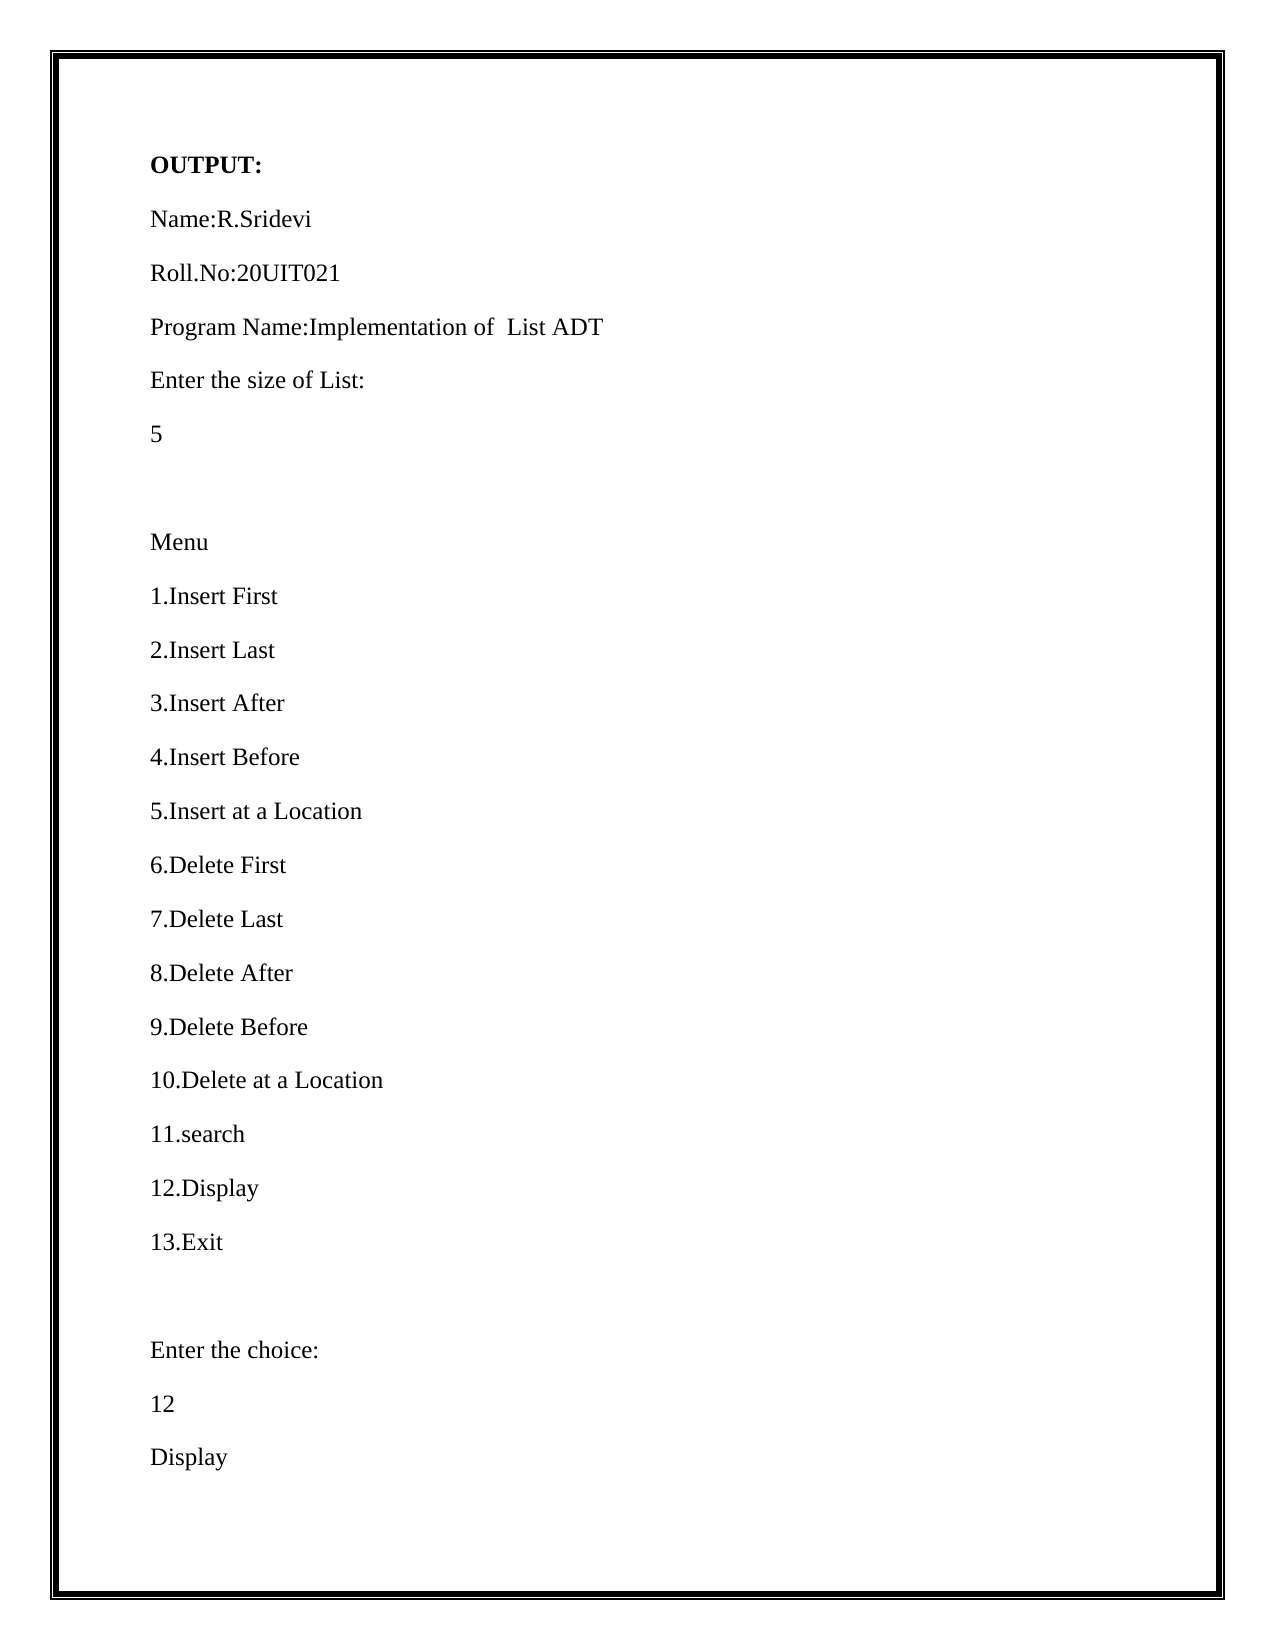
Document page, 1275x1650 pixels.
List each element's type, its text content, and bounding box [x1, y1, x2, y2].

text Enter the choice: [150, 1335, 1125, 1363]
text 5 [150, 419, 1125, 448]
text 13.Exit [150, 1227, 1125, 1256]
text 6.Delete First [150, 850, 1125, 879]
text 7.Delete Last [150, 904, 1125, 933]
text 3.Insert After [150, 688, 1125, 717]
text Program Name:Implementation of List ADT [150, 312, 1125, 340]
text Name:R.Sridevi [150, 204, 1125, 233]
text 11.search [150, 1119, 1125, 1148]
text 4.Insert Before [150, 742, 1125, 771]
text Menu [150, 527, 1125, 556]
text Display [150, 1442, 1125, 1471]
text 12 [150, 1389, 1125, 1417]
text 10.Delete at a Location [150, 1066, 1125, 1094]
text Roll.No:20UIT021 [150, 258, 1125, 286]
text 9.Delete Before [150, 1012, 1125, 1040]
text 2.Insert Last [150, 635, 1125, 663]
text Enter the size of List: [150, 365, 1125, 394]
text 5.Insert at a Location [150, 796, 1125, 825]
text 8.Delete After [150, 958, 1125, 987]
text OUTPUT: [150, 150, 1125, 179]
text 12.Display [150, 1173, 1125, 1202]
text 1.Insert First [150, 581, 1125, 609]
